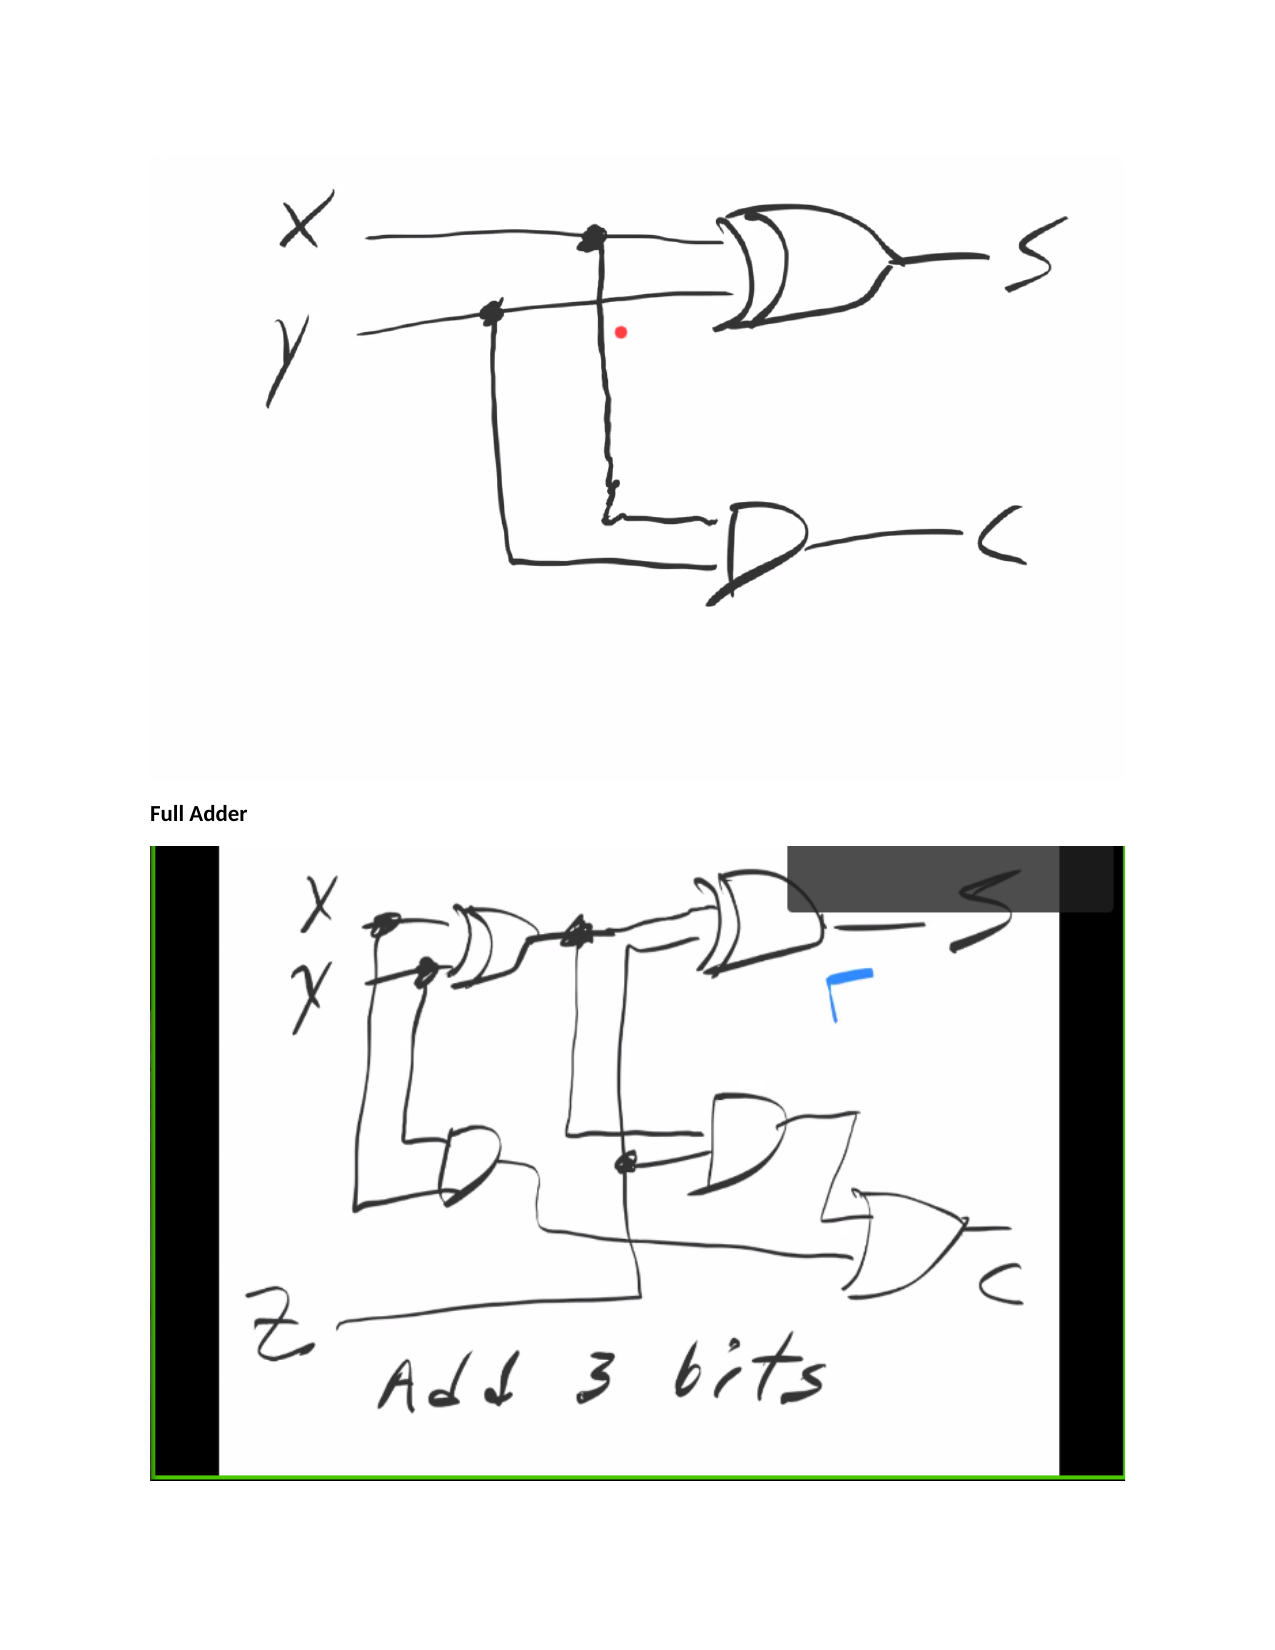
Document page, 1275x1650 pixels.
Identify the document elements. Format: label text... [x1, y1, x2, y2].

text Full Adder [150, 799, 1125, 827]
picture [150, 150, 1125, 781]
picture [150, 846, 1125, 1481]
